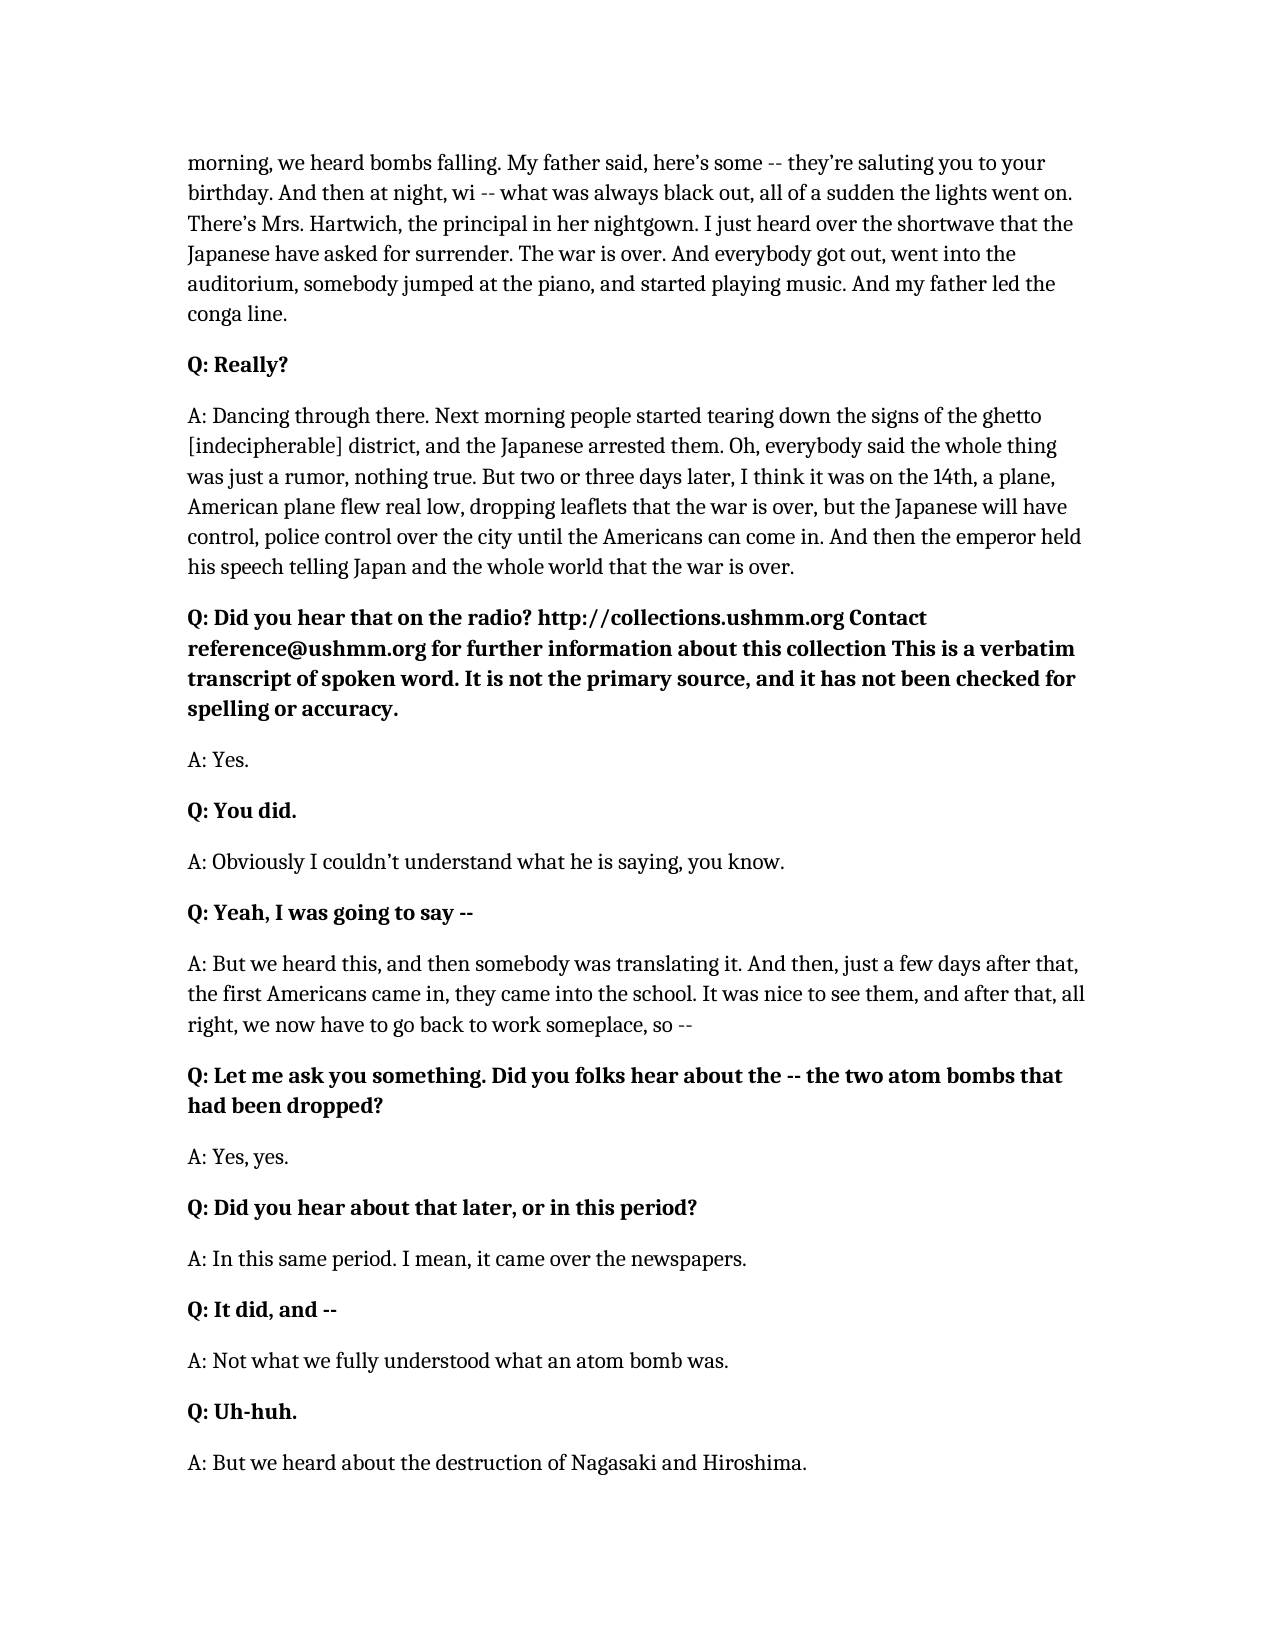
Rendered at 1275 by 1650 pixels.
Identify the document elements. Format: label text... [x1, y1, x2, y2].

text A: But we heard about the destruction of Nagasaki and Hiroshima. [187, 1450, 1087, 1476]
text Q: Really? [187, 352, 1087, 378]
text A: Yes, yes. [187, 1144, 1087, 1170]
text Q: It did, and -- [187, 1297, 1087, 1323]
text A: Not what we fully understood what an atom bomb was. [187, 1348, 1087, 1374]
text Q: Uh-huh. [187, 1399, 1087, 1425]
text A: But we heard this, and then somebody was translating it. And then, just a few days after that, the first Americans came in, they came into the school. It was nice to see them, and after that, all right, we now have to go back to work someplace, so -- [187, 951, 1087, 1038]
text A: Yes. [187, 747, 1087, 773]
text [187, 150, 1087, 327]
text Q: Did you hear about that later, or in this period? [187, 1195, 1087, 1221]
text A: Dancing through there. Next morning people started tearing down the signs of the ghetto [indecipherable] district, and the Japanese arrested them. Oh, everybody said the whole thing was just a rumor, nothing true. But two or three days later, I think it was on the 14th, a plane, American plane flew real low, dropping leaflets that the war is over, but the Japanese will have control, police control over the city until the Americans can come in. And then the emperor held his speech telling Japan and the whole world that the war is over. [187, 403, 1087, 581]
text Q: Yeah, I was going to say -- [187, 900, 1087, 926]
text Q: You did. [187, 798, 1087, 824]
text A: Obviously I couldn’t understand what he is saying, you know. [187, 849, 1087, 875]
text Q: Did you hear that on the radio? http://collections.ushmm.org Contact reference@ushmm.org for further information about this collection This is a verbatim transcript of spoken word. It is not the primary source, and it has not been checked for spelling or accuracy. [187, 605, 1087, 722]
text A: In this same period. I mean, it came over the newspapers. [187, 1246, 1087, 1272]
text Q: Let me ask you something. Did you folks hear about the -- the two atom bombs that had been dropped? [187, 1062, 1087, 1119]
